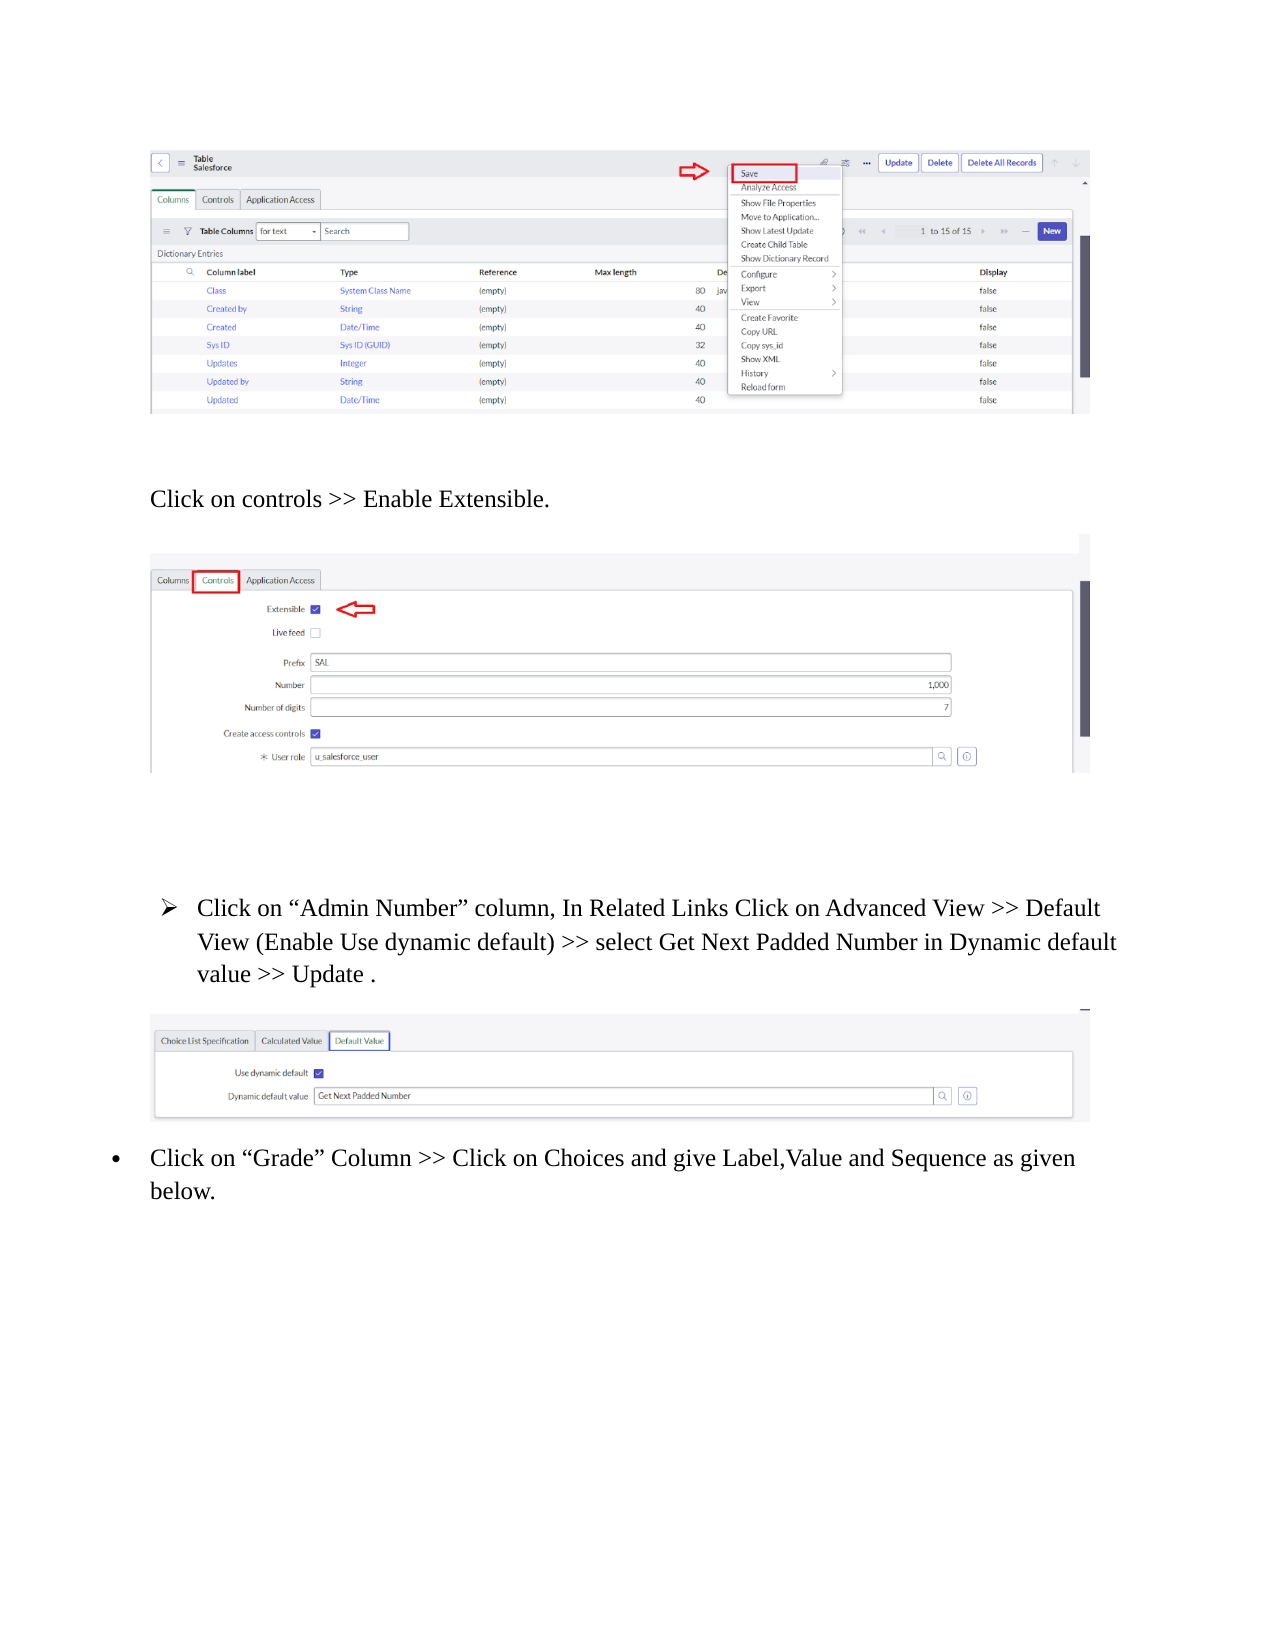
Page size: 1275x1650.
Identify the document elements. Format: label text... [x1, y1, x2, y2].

picture [150, 534, 1090, 773]
list Click on “Admin Number” column, In Related Links Click on Advanced View >> Default View (Enable Use dynamic default) >> select Get Next Padded Number in Dynamic default value >> Update . [159, 893, 1125, 988]
picture [150, 150, 1090, 414]
text Click on controls >> Enable Extensible. [150, 484, 1125, 513]
picture [150, 1009, 1090, 1122]
list Click on “Grade” Column >> Click on Choices and give Label,Value and Sequence as given below. [112, 1143, 1125, 1205]
